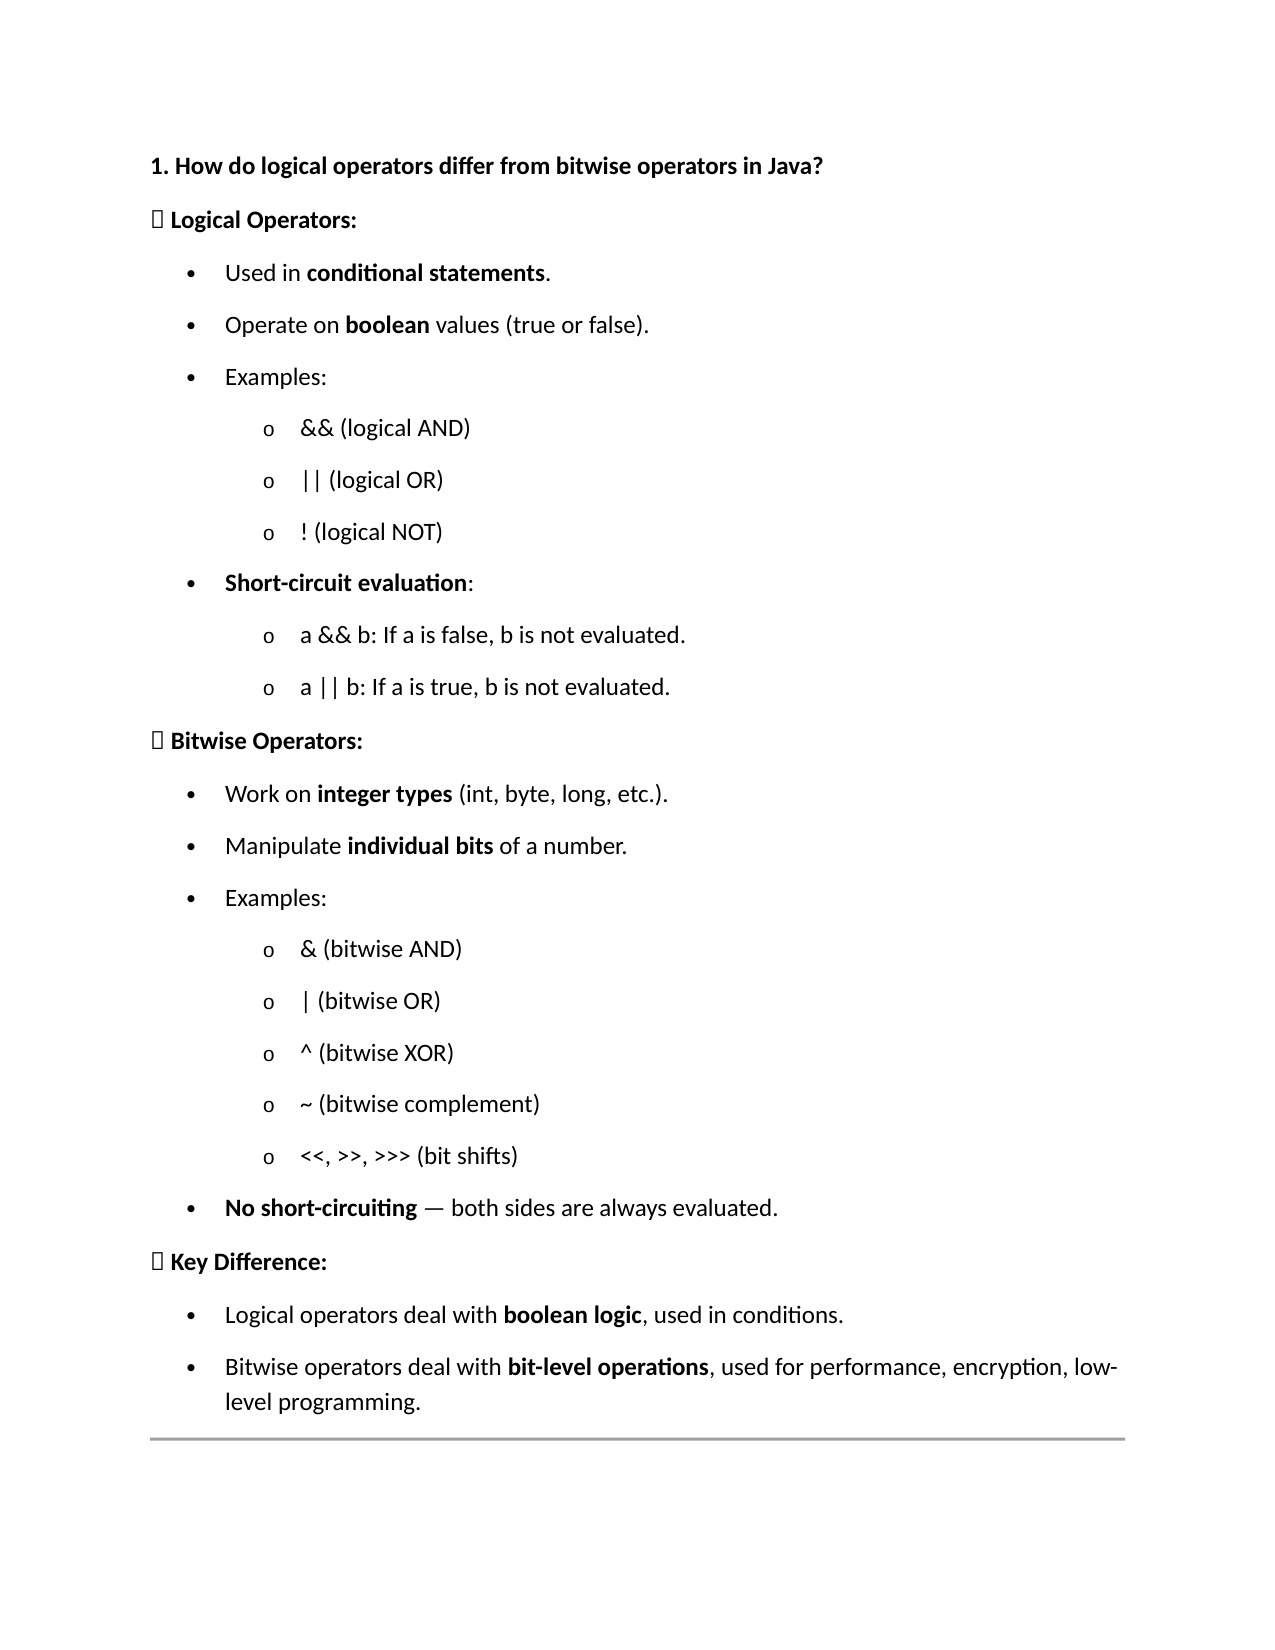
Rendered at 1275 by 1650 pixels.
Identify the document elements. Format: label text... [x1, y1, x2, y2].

list & (bitwise AND) [262, 933, 1125, 964]
list Examples: [187, 361, 1125, 391]
text 🔑 Key Difference: [150, 1243, 1125, 1277]
list <<, >>, >>> (bit shifts) [262, 1140, 1125, 1171]
list ! (logical NOT) [262, 516, 1125, 546]
list Used in conditional statements. [187, 257, 1125, 288]
list ~ (bitwise complement) [262, 1088, 1125, 1119]
list a && b: If a is false, b is not evaluated. [262, 619, 1125, 650]
list Operate on boolean values (true or false). [187, 309, 1125, 340]
list | (bitwise OR) [262, 985, 1125, 1016]
list || (logical OR) [262, 464, 1125, 495]
list Manipulate individual bits of a number. [187, 830, 1125, 861]
list Examples: [187, 882, 1125, 912]
list ^ (bitwise XOR) [262, 1037, 1125, 1067]
list && (logical AND) [262, 412, 1125, 443]
list No short-circuiting — both sides are always evaluated. [187, 1192, 1125, 1222]
text ✅ Bitwise Operators: [150, 722, 1125, 757]
list Bitwise operators deal with bit-level operations, used for performance, encryption, low-level programming. [187, 1351, 1125, 1416]
list Logical operators deal with boolean logic, used in conditions. [187, 1299, 1125, 1330]
list Work on integer types (int, byte, long, etc.). [187, 778, 1125, 809]
text ✅ Logical Operators: [150, 202, 1125, 236]
list a || b: If a is true, b is not evaluated. [262, 671, 1125, 701]
text 1. How do logical operators differ from bitwise operators in Java? [150, 150, 1125, 181]
list Short-circuit evaluation: [187, 567, 1125, 598]
